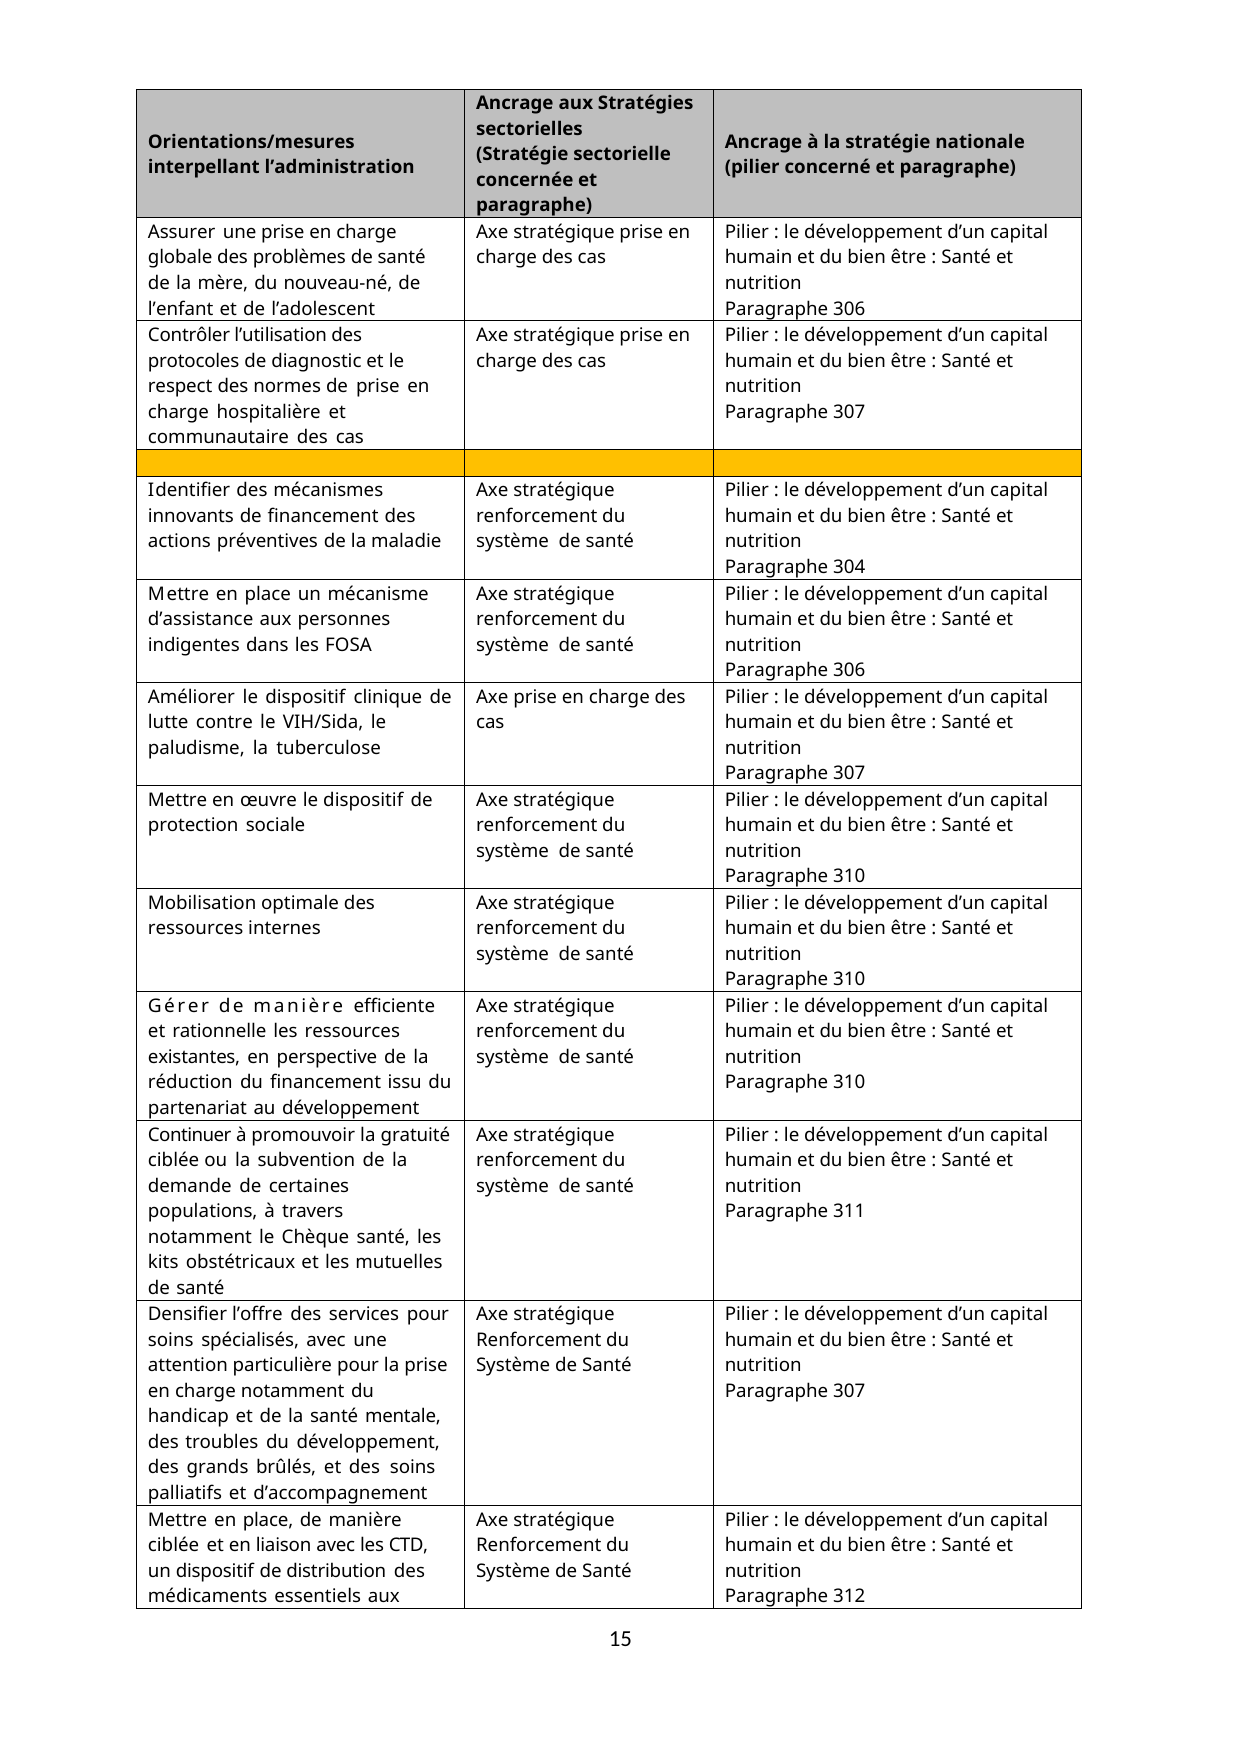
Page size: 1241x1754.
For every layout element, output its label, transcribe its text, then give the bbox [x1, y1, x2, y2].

table_cell [465, 450, 713, 476]
table_cell Identifier des mécanismes innovants de financement des actions préventives de la maladie [137, 477, 464, 579]
table_cell Pilier : le développement d’un capital humain et du bien être : Santé et nutrition Paragraphe 310 [714, 992, 1081, 1120]
table_cell Mettre en œuvre le dispositif de protection sociale [137, 786, 464, 888]
table_cell Améliorer le dispositif clinique de lutte contre le VIH/Sida, le paludisme, la tuberculose [137, 683, 464, 785]
table_cell Axe stratégique Renforcement du Système de Santé [465, 1301, 713, 1505]
table_cell Pilier : le développement d’un capital humain et du bien être : Santé et nutrition Paragraphe 312 [714, 1506, 1081, 1608]
table_header Orientations/mesures interpellant l’administration [137, 90, 464, 217]
table_cell Contrôler l’utilisation des protocoles de diagnostic et le respect des normes de prise en charge hospitalière et communautaire des cas [137, 321, 464, 449]
table_cell Gérer de manière efficiente et rationnelle les ressources existantes, en perspective de la réduction du financement issu du partenariat au développement [137, 992, 464, 1120]
table_cell Axe stratégique renforcement du système de santé [465, 992, 713, 1120]
table_cell Axe stratégique renforcement du système de santé [465, 477, 713, 579]
table_cell Axe stratégique prise en charge des cas [465, 321, 713, 449]
table_cell Mettre en place un mécanisme d’assistance aux personnes indigentes dans les FOSA [137, 580, 464, 682]
table_cell Axe stratégique renforcement du système de santé [465, 580, 713, 682]
table_cell Pilier : le développement d’un capital humain et du bien être : Santé et nutrition Paragraphe 307 [714, 683, 1081, 785]
table_cell Densifier l’offre des services pour soins spécialisés, avec une attention particulière pour la prise en charge notamment du handicap et de la santé mentale, des troubles du développement, des grands brûlés, et des soins palliatifs et d’accompagnement [137, 1301, 464, 1505]
table_cell Pilier : le développement d’un capital humain et du bien être : Santé et nutrition Paragraphe 311 [714, 1121, 1081, 1299]
table_cell Mobilisation optimale des ressources internes [137, 889, 464, 991]
table_cell Pilier : le développement d’un capital humain et du bien être : Santé et nutrition Paragraphe 310 [714, 786, 1081, 888]
table_header Ancrage aux Stratégies sectorielles (Stratégie sectorielle concernée et paragraphe) [465, 90, 713, 217]
table_cell Axe stratégique renforcement du système de santé [465, 889, 713, 991]
table_cell Assurer une prise en charge globale des problèmes de santé de la mère, du nouveau-né, de l’enfant et de l’adolescent [137, 218, 464, 320]
table_cell Pilier : le développement d’un capital humain et du bien être : Santé et nutrition Paragraphe 307 [714, 1301, 1081, 1505]
table_cell Continuer à promouvoir la gratuité ciblée ou la subvention de la demande de certaines populations, à travers notamment le Chèque santé, les kits obstétricaux et les mutuelles de santé [137, 1121, 464, 1299]
table_cell Pilier : le développement d’un capital humain et du bien être : Santé et nutrition Paragraphe 307 [714, 321, 1081, 449]
table_cell Pilier : le développement d’un capital humain et du bien être : Santé et nutrition Paragraphe 304 [714, 477, 1081, 579]
table_cell Axe prise en charge des cas [465, 683, 713, 785]
table_cell Axe stratégique Renforcement du Système de Santé [465, 1506, 713, 1608]
table_cell Axe stratégique renforcement du système de santé [465, 786, 713, 888]
table_cell Pilier : le développement d’un capital humain et du bien être : Santé et nutrition Paragraphe 306 [714, 218, 1081, 320]
table_cell Pilier : le développement d’un capital humain et du bien être : Santé et nutrition Paragraphe 306 [714, 580, 1081, 682]
table_cell Axe stratégique prise en charge des cas [465, 218, 713, 320]
table_cell Axe stratégique renforcement du système de santé [465, 1121, 713, 1299]
table_cell [137, 450, 464, 476]
table_cell Pilier : le développement d’un capital humain et du bien être : Santé et nutrition Paragraphe 310 [714, 889, 1081, 991]
table_header Ancrage à la stratégie nationale (pilier concerné et paragraphe) [714, 90, 1081, 217]
table_cell [714, 450, 1081, 476]
